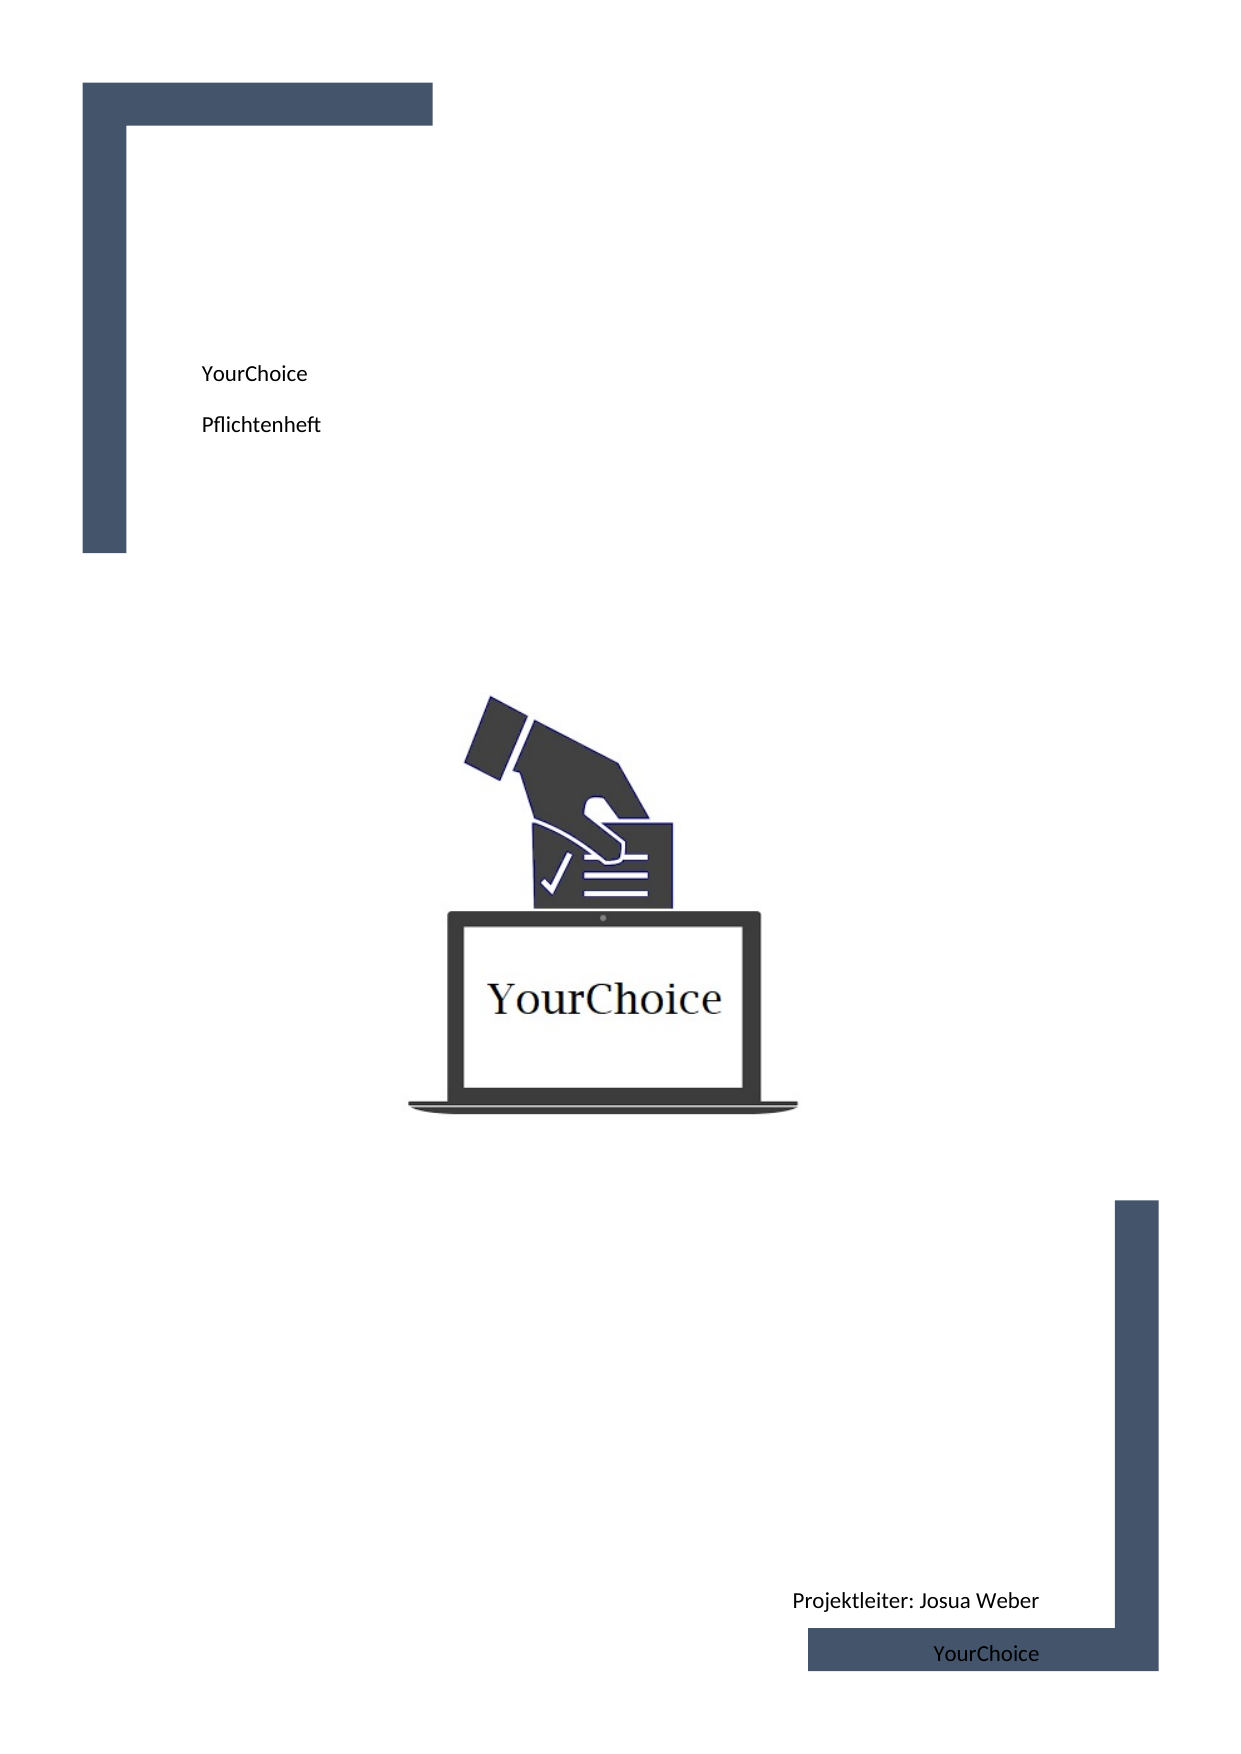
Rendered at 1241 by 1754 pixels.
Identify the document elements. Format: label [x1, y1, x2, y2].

picture [401, 692, 802, 1118]
